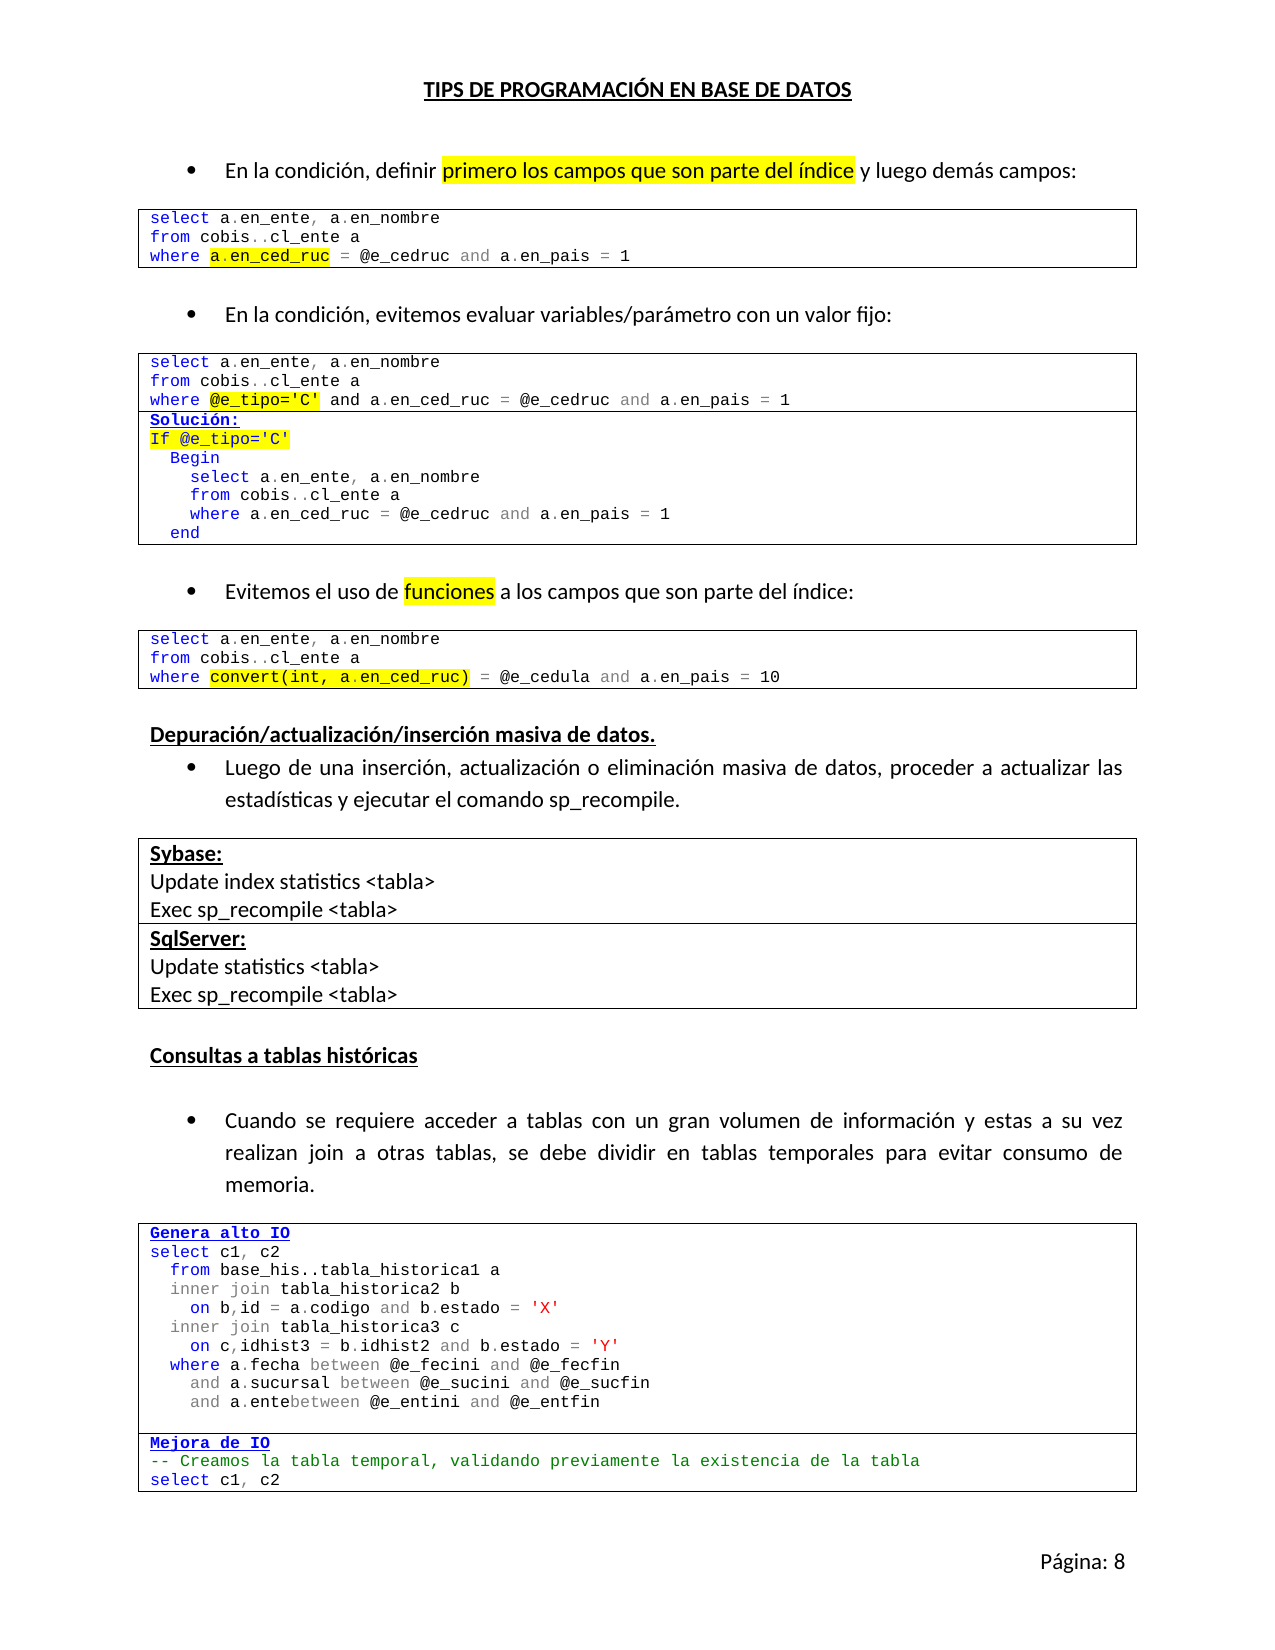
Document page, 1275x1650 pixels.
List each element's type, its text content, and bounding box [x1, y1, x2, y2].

table_header select a.en_ente, a.en_nombre from cobis..cl_ente a where a.en_ced_ruc = @e_cedruc and a.en_pais = 1 [139, 210, 1136, 267]
list Evitemos el uso de funciones a los campos que son parte del índice: [187, 577, 404, 605]
list En la condición, evitemos evaluar variables/parámetro con un valor fijo: [187, 300, 1125, 328]
table_cell SqlServer: Update statistics <tabla> Exec sp_recompile <tabla> [139, 924, 1136, 1008]
list Cuando se requiere acceder a tablas con un gran volumen de información y estas a su vez realizan join a otras tablas, se debe dividir en tablas temporales para evitar consumo de memoria. [187, 1106, 1125, 1198]
table_cell Solución: If @e_tipo='C' Begin select a.en_ente, a.en_nombre from cobis..cl_ente a where a.en_ced_ruc = @e_cedruc and a.en_pais = 1 end [139, 412, 1136, 543]
list Consultas a tablas históricas [150, 1041, 1125, 1069]
list Luego de una inserción, actualización o eliminación masiva de datos, proceder a actualizar las estadísticas y ejecutar el comando sp_recompile. [187, 753, 1125, 813]
list Depuración/actualización/inserción masiva de datos. [150, 721, 1125, 749]
table_header Genera alto IO select c1, c2 from base_his..tabla_historica1 a inner join tabla_historica2 b on b,id = a.codigo and b.estado = 'X' inner join tabla_historica3 c on c,idhist3 = b.idhist2 and b.estado = 'Y' where a.fecha between @e_fecini and @e_fecfin and a.sucursal between @e_sucini and @e_sucfin and a.entebetween @e_entini and @e_entfin [139, 1224, 1136, 1433]
table_header Sybase: Update index statistics <tabla> Exec sp_recompile <tabla> [139, 839, 1136, 923]
table_header select a.en_ente, a.en_nombre from cobis..cl_ente a where convert(int, a.en_ced_ruc) = @e_cedula and a.en_pais = 10 [139, 631, 1136, 687]
list En la condición, definir primero los campos que son parte del índice y luego demás campos: [187, 156, 442, 184]
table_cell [139, 1434, 1136, 1491]
list En la condición, definir primero los campos que son parte del índice y luego demás campos: [855, 156, 1125, 184]
list Evitemos el uso de funciones a los campos que son parte del índice: [495, 577, 1125, 605]
table_header select a.en_ente, a.en_nombre from cobis..cl_ente a where @e_tipo='C' and a.en_ced_ruc = @e_cedruc and a.en_pais = 1 [139, 354, 1136, 411]
